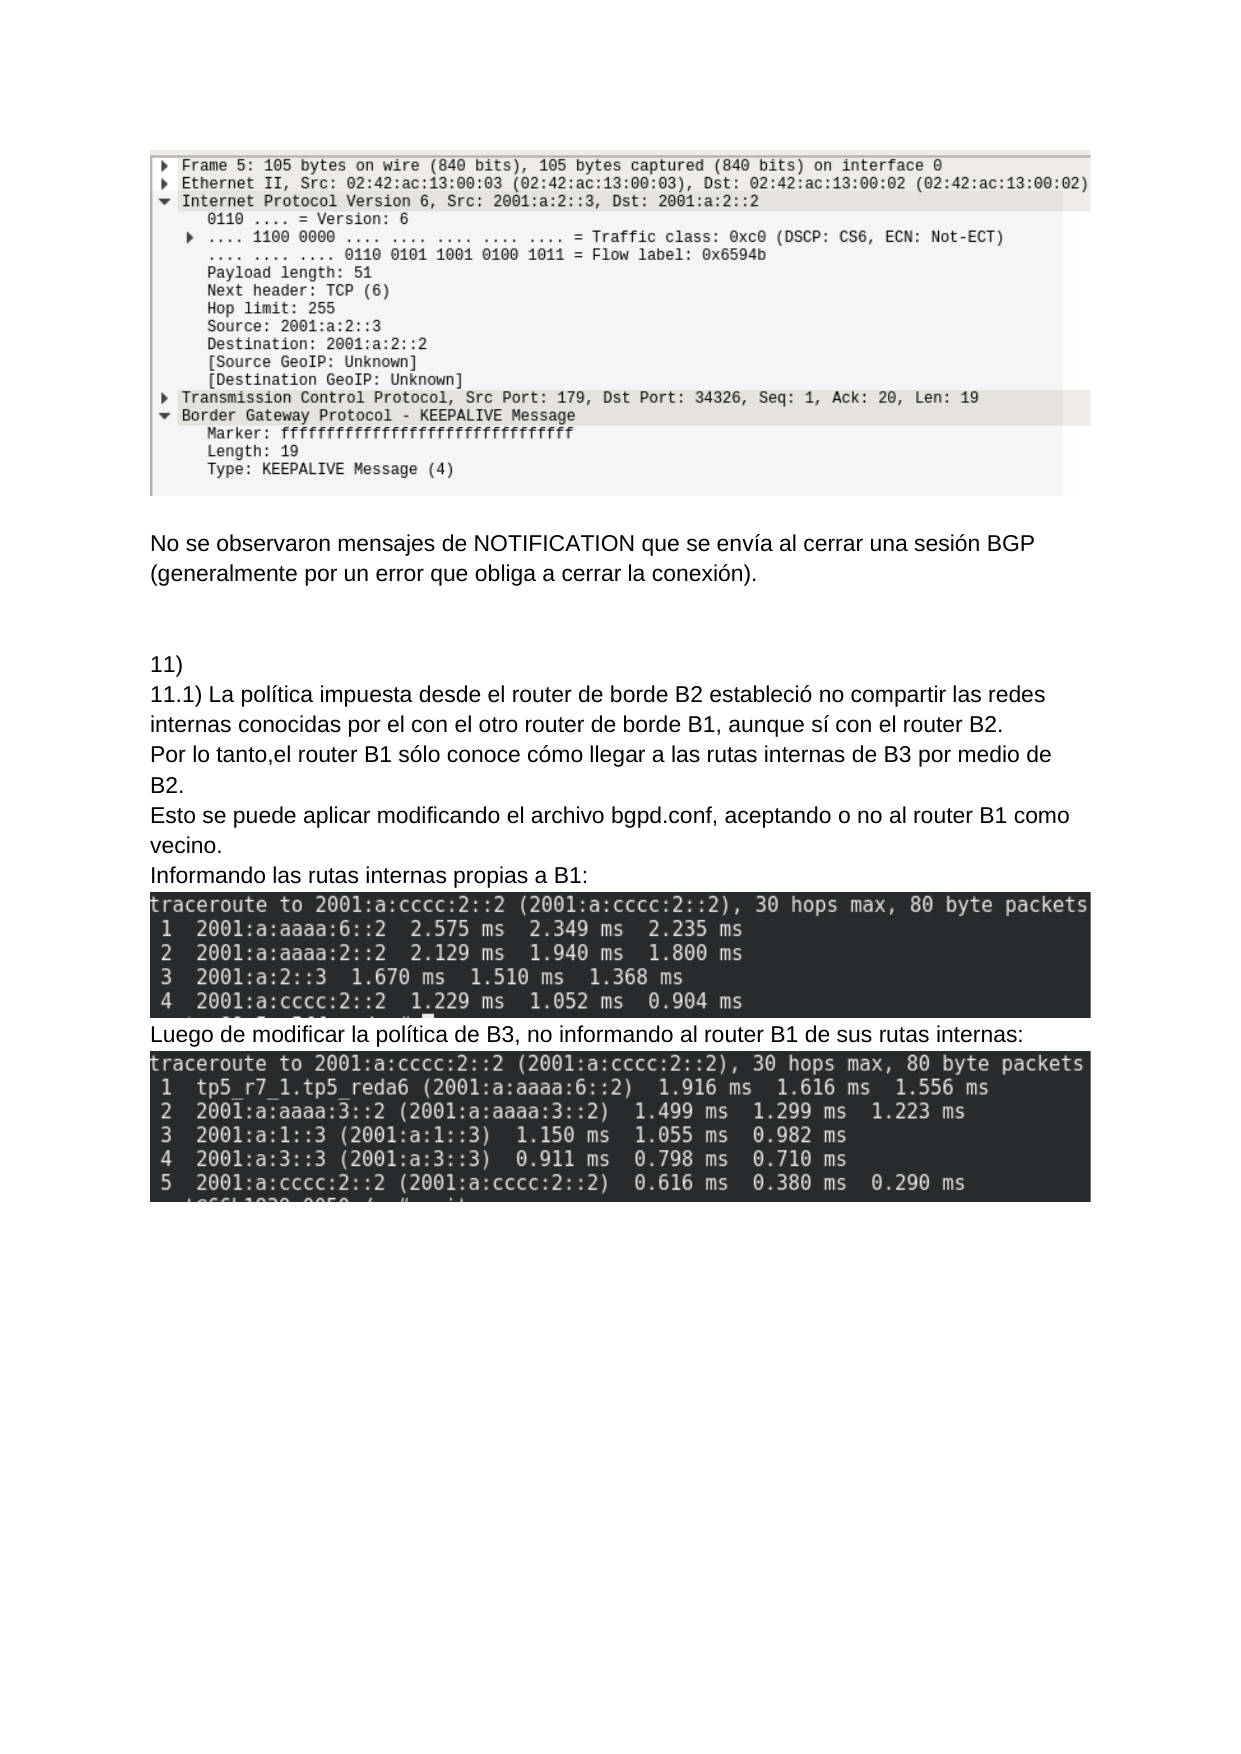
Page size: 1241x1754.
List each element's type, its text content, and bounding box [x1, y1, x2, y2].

text Esto se puede aplicar modificando el archivo bgpd.conf, aceptando o no al router B1 como vecino. [150, 802, 1090, 858]
text Informando las rutas internas propias a B1: [150, 862, 1090, 888]
picture [150, 150, 1091, 496]
picture [150, 892, 1091, 1018]
text No se observaron mensajes de NOTIFICATION que se envía al cerrar una sesión BGP (generalmente por un error que obliga a cerrar la conexión). [150, 530, 1090, 586]
text 11.1) La política impuesta desde el router de borde B2 estableció no compartir las redes internas conocidas por el con el otro router de borde B1, aunque sí con el router B2. [150, 681, 1090, 737]
text Por lo tanto,el router B1 sólo conoce cómo llegar a las rutas internas de B3 por medio de B2. [150, 741, 1090, 798]
text 11) [150, 651, 1090, 677]
picture [150, 1051, 1091, 1202]
text Luego de modificar la política de B3, no informando al router B1 de sus rutas internas: [150, 1021, 1090, 1048]
